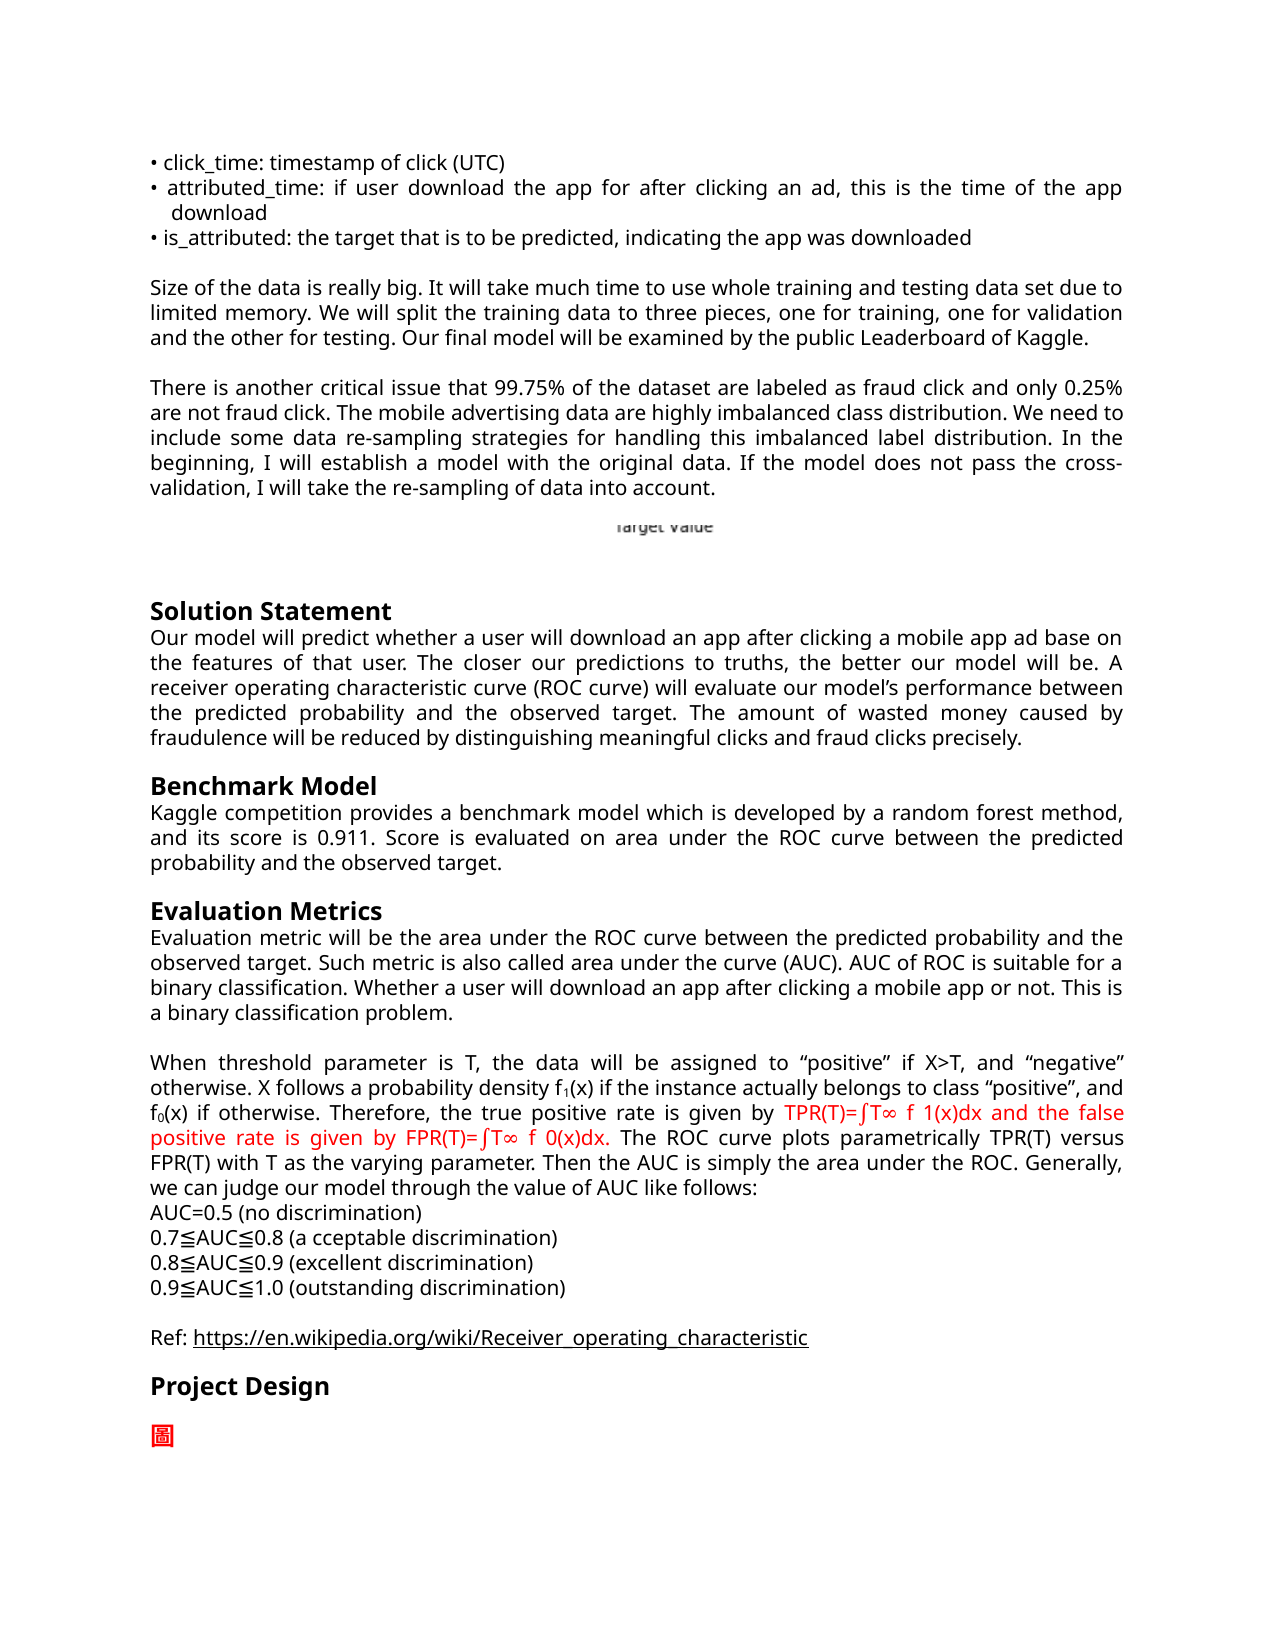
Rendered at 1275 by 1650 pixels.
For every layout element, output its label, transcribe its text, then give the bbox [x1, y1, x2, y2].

text AUC=0.5 (no discrimination) [150, 1200, 1125, 1225]
text Solution Statement [150, 600, 1125, 625]
text Project Design [150, 1375, 1125, 1400]
text 0.7≦AUC≦0.8 (a cceptable discrimination) [150, 1225, 1125, 1250]
text There is another critical issue that 99.75% of the dataset are labeled as fraud click and only 0.25% are not fraud click. The mobile advertising data are highly imbalanced class distribution. We need to include some data re-sampling strategies for handling this imbalanced label distribution. In the beginning, I will establish a model with the original data. If the model does not pass the cross-validation, I will take the re-sampling of data into account. [150, 375, 1125, 500]
text Size of the data is really big. It will take much time to use whole training and testing data set due to limited memory. We will split the training data to three pieces, one for training, one for validation and the other for testing. Our final model will be examined by the public Leaderboard of Kaggle. [150, 275, 1125, 350]
text Kaggle competition provides a benchmark model which is developed by a random forest method, and its score is 0.911. Score is evaluated on area under the ROC curve between the predicted probability and the observed target. [150, 800, 1125, 875]
text • click_time: timestamp of click (UTC) [150, 150, 1125, 175]
text 0.9≦AUC≦1.0 (outstanding discrimination) [150, 1275, 1125, 1300]
text • is_attributed: the target that is to be predicted, indicating the app was downloaded [150, 225, 1125, 250]
text Benchmark Model [150, 775, 1125, 800]
text • attributed_time: if user download the app for after clicking an ad, this is the time of the app download [150, 175, 1125, 225]
text When threshold parameter is T, the data will be assigned to “positive” if X>T, and “negative” otherwise. X follows a probability density f1(x) if the instance actually belongs to class “positive”, and f0(x) if otherwise. Therefore, the true positive rate is given by TPR(T)=∫T∞ f 1(x)dx and the false positive rate is given by FPR(T)=∫T∞ f 0(x)dx. The ROC curve plots parametrically TPR(T) versus FPR(T) with T as the varying parameter. Then the AUC is simply the area under the ROC. Generally, we can judge our model through the value of AUC like follows: [150, 1050, 1125, 1200]
text 圖 [150, 1425, 1125, 1450]
text Ref: https://en.wikipedia.org/wiki/Receiver_operating_characteristic [150, 1325, 1125, 1350]
text Our model will predict whether a user will download an app after clicking a mobile app ad base on the features of that user. The closer our predictions to truths, the better our model will be. A receiver operating characteristic curve (ROC curve) will evaluate our model’s performance between the predicted probability and the observed target. The amount of wasted money caused by fraudulence will be reduced by distinguishing meaningful clicks and fraud clicks precisely. [150, 625, 1125, 750]
text Evaluation Metrics [150, 900, 1125, 925]
text Evaluation metric will be the area under the ROC curve between the predicted probability and the observed target. Such metric is also called area under the curve (AUC). AUC of ROC is suitable for a binary classification. Whether a user will download an app after clicking a mobile app or not. This is a binary classification problem. [150, 925, 1125, 1025]
text 0.8≦AUC≦0.9 (excellent discrimination) [150, 1250, 1125, 1275]
